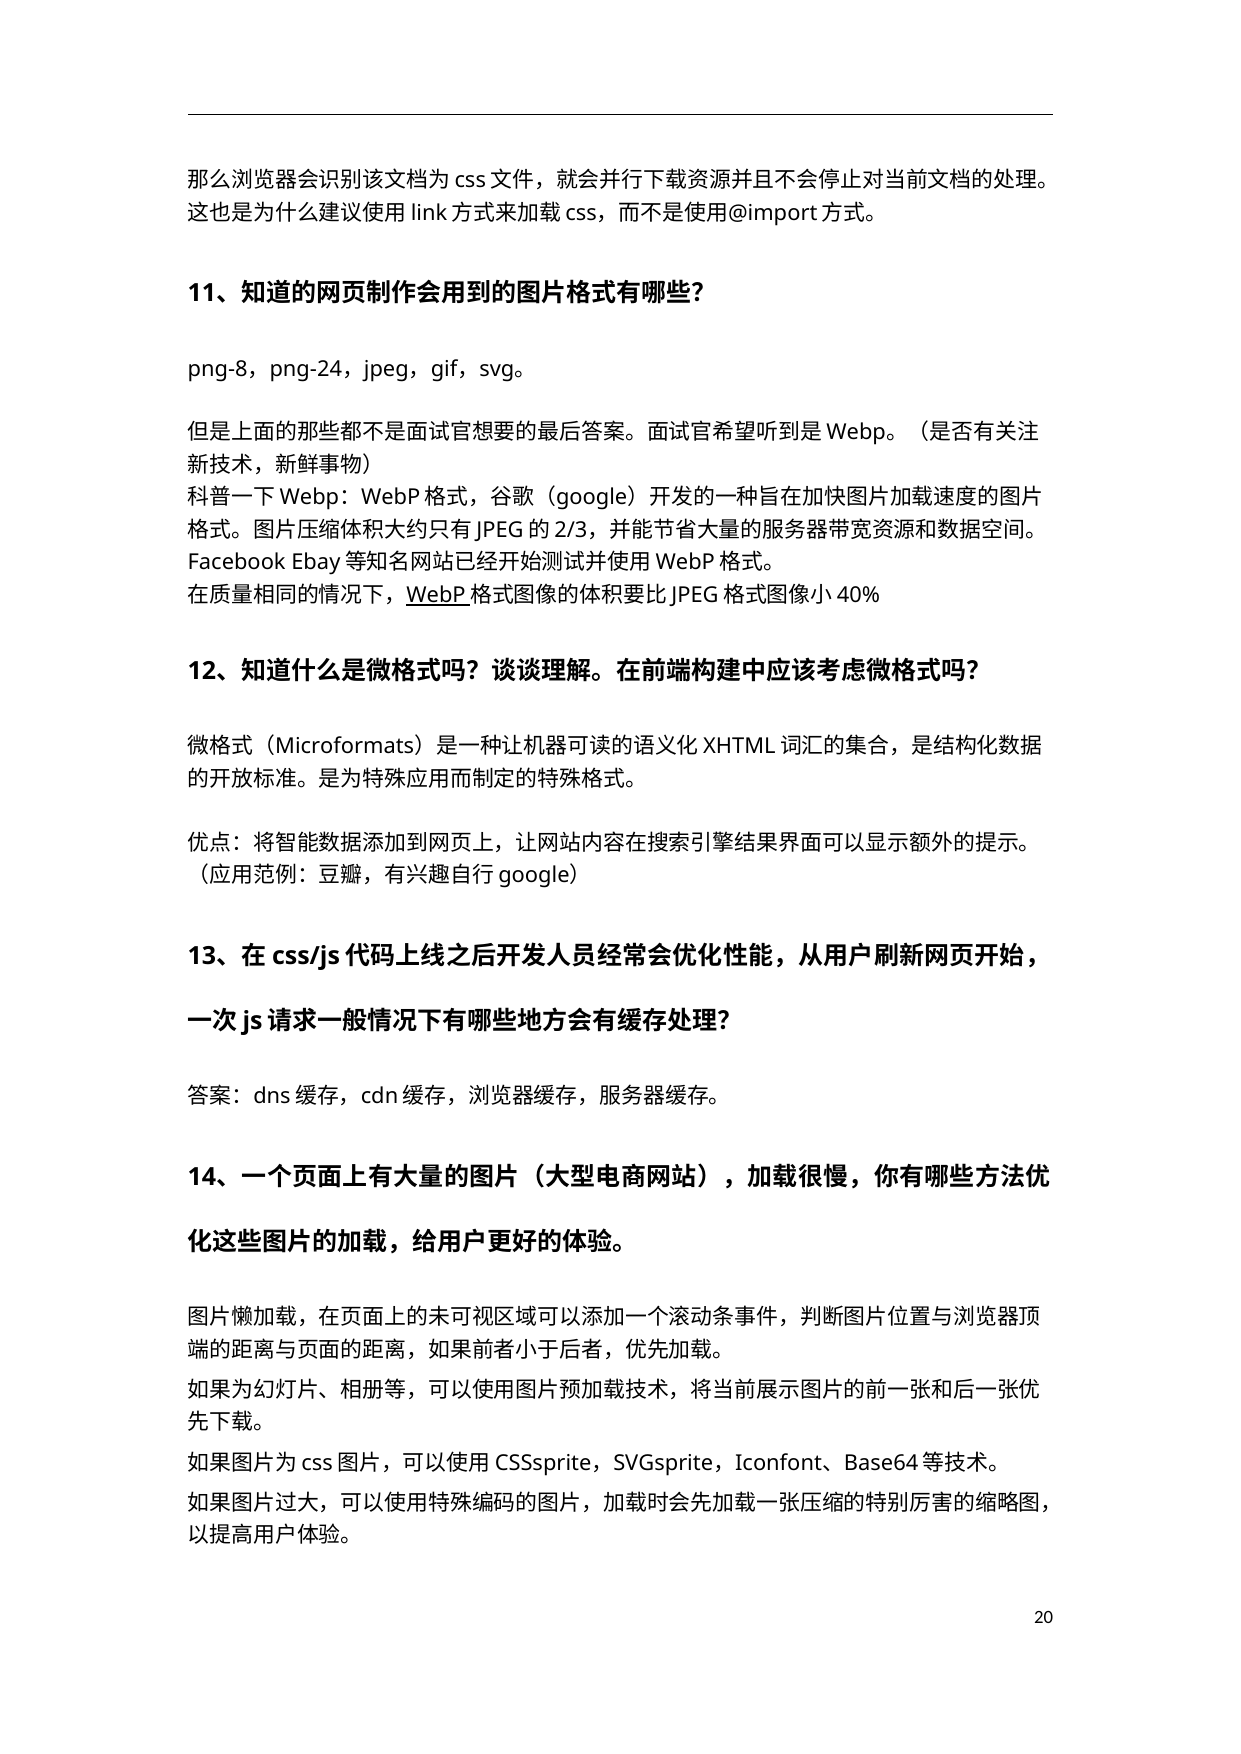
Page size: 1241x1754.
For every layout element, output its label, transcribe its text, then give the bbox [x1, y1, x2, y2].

text 答案：dns缓存，cdn缓存，浏览器缓存，服务器缓存。 [187, 1078, 1053, 1110]
text 如果图片过大，可以使用特殊编码的图片，加载时会先加载一张压缩的特别厉害的缩略图，以提高用户体验。 [187, 1484, 1053, 1549]
text 优点：将智能数据添加到网页上，让网站内容在搜索引擎结果界面可以显示额外的提示。（应用范例：豆瓣，有兴趣自行google） [187, 824, 1053, 889]
subtitle 12、知道什么是微格式吗？谈谈理解。在前端构建中应该考虑微格式吗？ [187, 636, 1053, 701]
text 图片懒加载，在页面上的未可视区域可以添加一个滚动条事件，判断图片位置与浏览器顶端的距离与页面的距离，如果前者小于后者，优先加载。 [187, 1299, 1053, 1364]
text 那么浏览器会识别该文档为css文件，就会并行下载资源并且不会停止对当前文档的处理。这也是为什么建议使用link方式来加载css，而不是使用@import方式。 [187, 162, 1053, 227]
subtitle 13、在css/js代码上线之后开发人员经常会优化性能，从用户刷新网页开始，一次js请求一般情况下有哪些地方会有缓存处理？ [187, 921, 1053, 1051]
text 如果为幻灯片、相册等，可以使用图片预加载技术，将当前展示图片的前一张和后一张优先下载。 [187, 1371, 1053, 1436]
text png-8，png-24，jpeg，gif，svg。 [187, 350, 1053, 383]
subtitle 11、知道的网页制作会用到的图片格式有哪些？ [187, 258, 1053, 323]
text 如果图片为css图片，可以使用CSSsprite，SVGsprite，Iconfont、Base64等技术。 [187, 1444, 1053, 1477]
text 在质量相同的情况下，WebP格式图像的体积要比JPEG格式图像小40% [187, 577, 1053, 609]
text 科普一下Webp：WebP格式，谷歌（google）开发的一种旨在加快图片加载速度的图片格式。图片压缩体积大约只有JPEG的2/3，并能节省大量的服务器带宽资源和数据空间。Facebook Ebay等知名网站已经开始测试并使用WebP格式。 [187, 479, 1053, 577]
text 但是上面的那些都不是面试官想要的最后答案。面试官希望听到是Webp。（是否有关注新技术，新鲜事物） [187, 414, 1053, 479]
subtitle 14、一个页面上有大量的图片（大型电商网站），加载很慢，你有哪些方法优化这些图片的加载，给用户更好的体验。 [187, 1142, 1053, 1272]
text 微格式（Microformats）是一种让机器可读的语义化XHTML词汇的集合，是结构化数据的开放标准。是为特殊应用而制定的特殊格式。 [187, 728, 1053, 793]
